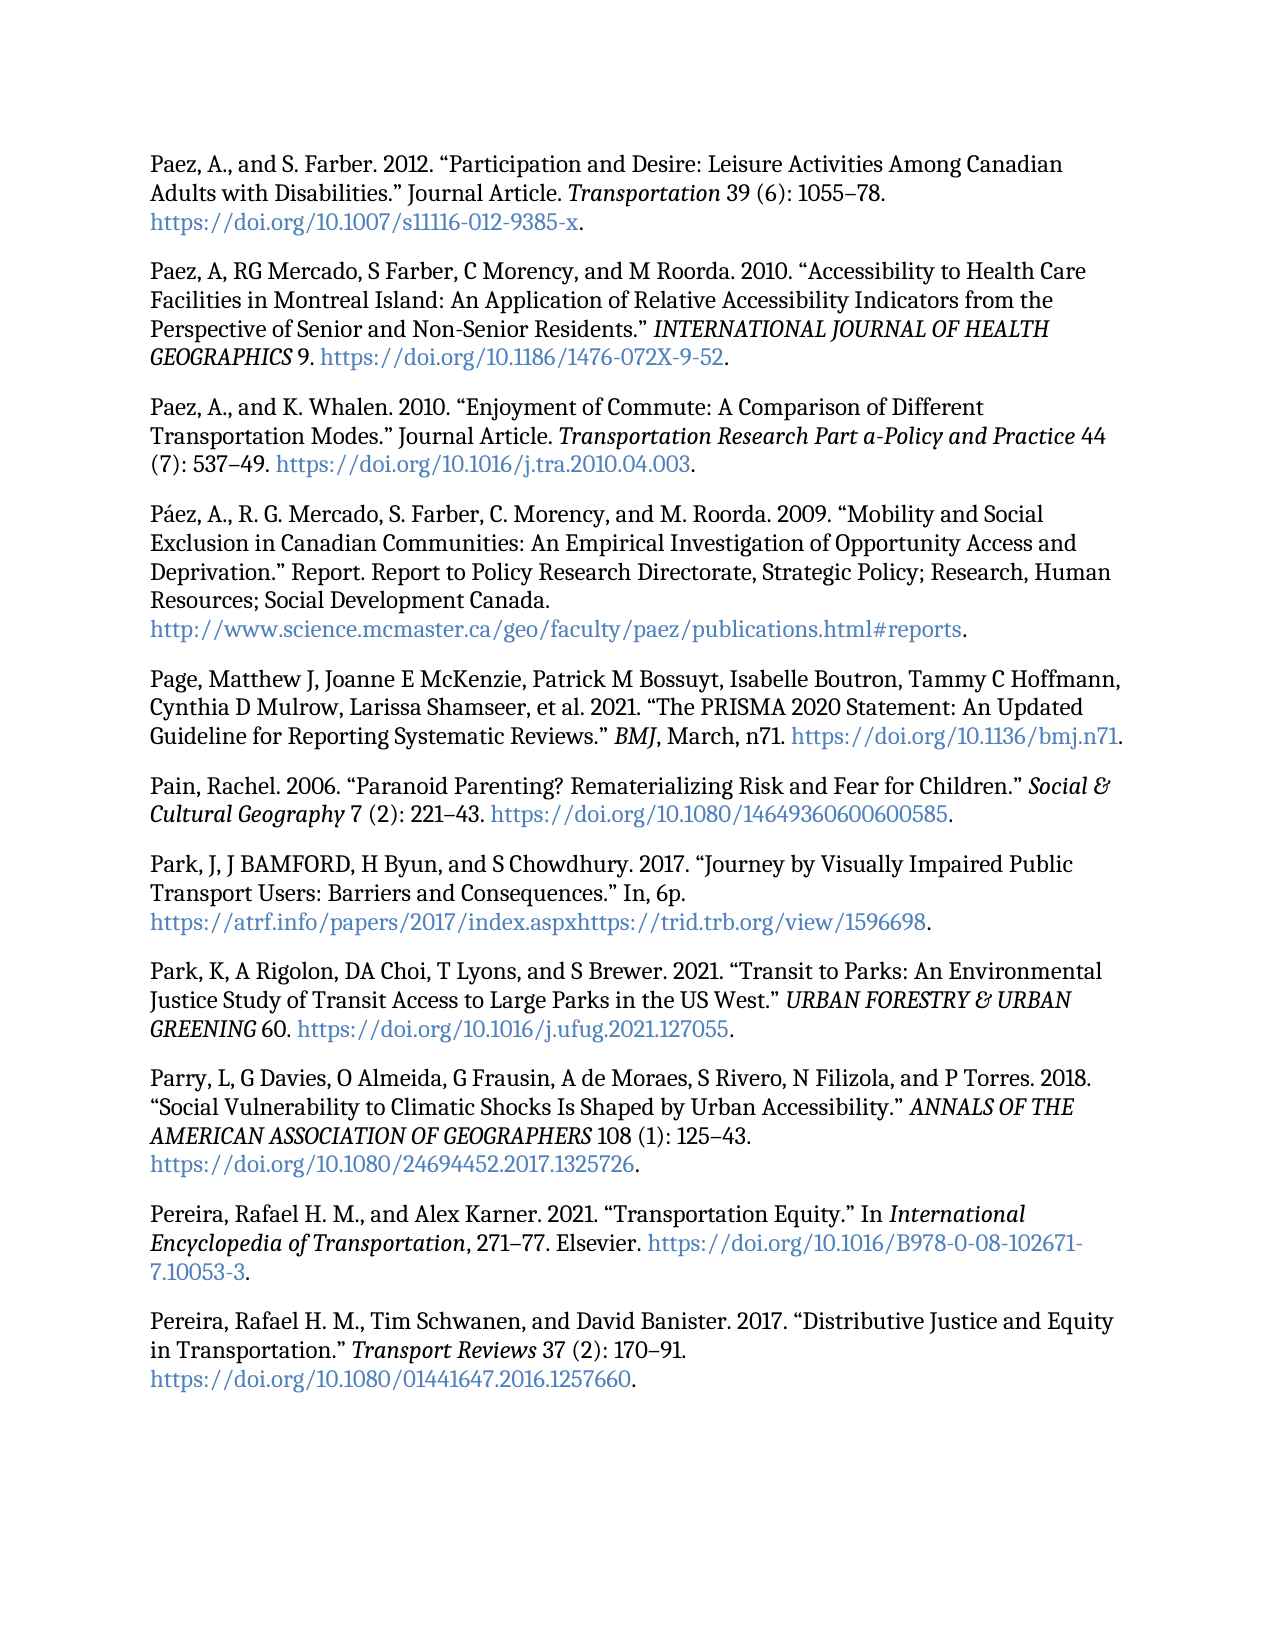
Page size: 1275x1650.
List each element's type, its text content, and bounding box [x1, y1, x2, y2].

text Park, J, J BAMFORD, H Byun, and S Chowdhury. 2017. “Journey by Visually Impaired Public Transport Users: Barriers and Consequences.” In, 6p. https://atrf.info/papers/2017/index.aspxhttps://trid.trb.org/view/1596698. [150, 850, 1125, 936]
text Pain, Rachel. 2006. “Paranoid Parenting? Rematerializing Risk and Fear for Children.” Social & Cultural Geography 7 (2): 221–43. https://doi.org/10.1080/14649360600600585. [150, 772, 1125, 829]
text Paez, A., and K. Whalen. 2010. “Enjoyment of Commute: A Comparison of Different Transportation Modes.” Journal Article. Transportation Research Part a-Policy and Practice 44 (7): 537–49. https://doi.org/10.1016/j.tra.2010.04.003. [150, 393, 1125, 479]
text Park, K, A Rigolon, DA Choi, T Lyons, and S Brewer. 2021. “Transit to Parks: An Environmental Justice Study of Transit Access to Large Parks in the US West.” URBAN FORESTRY & URBAN GREENING 60. https://doi.org/10.1016/j.ufug.2021.127055. [150, 957, 1125, 1043]
text Pereira, Rafael H. M., and Alex Karner. 2021. “Transportation Equity.” In International Encyclopedia of Transportation, 271–77. Elsevier. https://doi.org/10.1016/B978-0-08-102671-7.10053-3. [150, 1200, 1125, 1286]
text Page, Matthew J, Joanne E McKenzie, Patrick M Bossuyt, Isabelle Boutron, Tammy C Hoffmann, Cynthia D Mulrow, Larissa Shamseer, et al. 2021. “The PRISMA 2020 Statement: An Updated Guideline for Reporting Systematic Reviews.” BMJ, March, n71. https://doi.org/10.1136/bmj.n71. [150, 664, 1125, 751]
text Pereira, Rafael H. M., Tim Schwanen, and David Banister. 2017. “Distributive Justice and Equity in Transportation.” Transport Reviews 37 (2): 170–91. https://doi.org/10.1080/01441647.2016.1257660. [150, 1307, 1125, 1393]
text Parry, L, G Davies, O Almeida, G Frausin, A de Moraes, S Rivero, N Filizola, and P Torres. 2018. “Social Vulnerability to Climatic Shocks Is Shaped by Urban Accessibility.” ANNALS OF THE AMERICAN ASSOCIATION OF GEOGRAPHERS 108 (1): 125–43. https://doi.org/10.1080/24694452.2017.1325726. [150, 1064, 1125, 1179]
text Paez, A, RG Mercado, S Farber, C Morency, and M Roorda. 2010. “Accessibility to Health Care Facilities in Montreal Island: An Application of Relative Accessibility Indicators from the Perspective of Senior and Non-Senior Residents.” INTERNATIONAL JOURNAL OF HEALTH GEOGRAPHICS 9. https://doi.org/10.1186/1476-072X-9-52. [150, 257, 1125, 372]
text Paez, A., and S. Farber. 2012. “Participation and Desire: Leisure Activities Among Canadian Adults with Disabilities.” Journal Article. Transportation 39 (6): 1055–78. https://doi.org/10.1007/s11116-012-9385-x. [150, 150, 1125, 236]
text Páez, A., R. G. Mercado, S. Farber, C. Morency, and M. Roorda. 2009. “Mobility and Social Exclusion in Canadian Communities: An Empirical Investigation of Opportunity Access and Deprivation.” Report. Report to Policy Research Directorate, Strategic Policy; Research, Human Resources; Social Development Canada. http://www.science.mcmaster.ca/geo/faculty/paez/publications.html#reports. [150, 500, 1125, 644]
